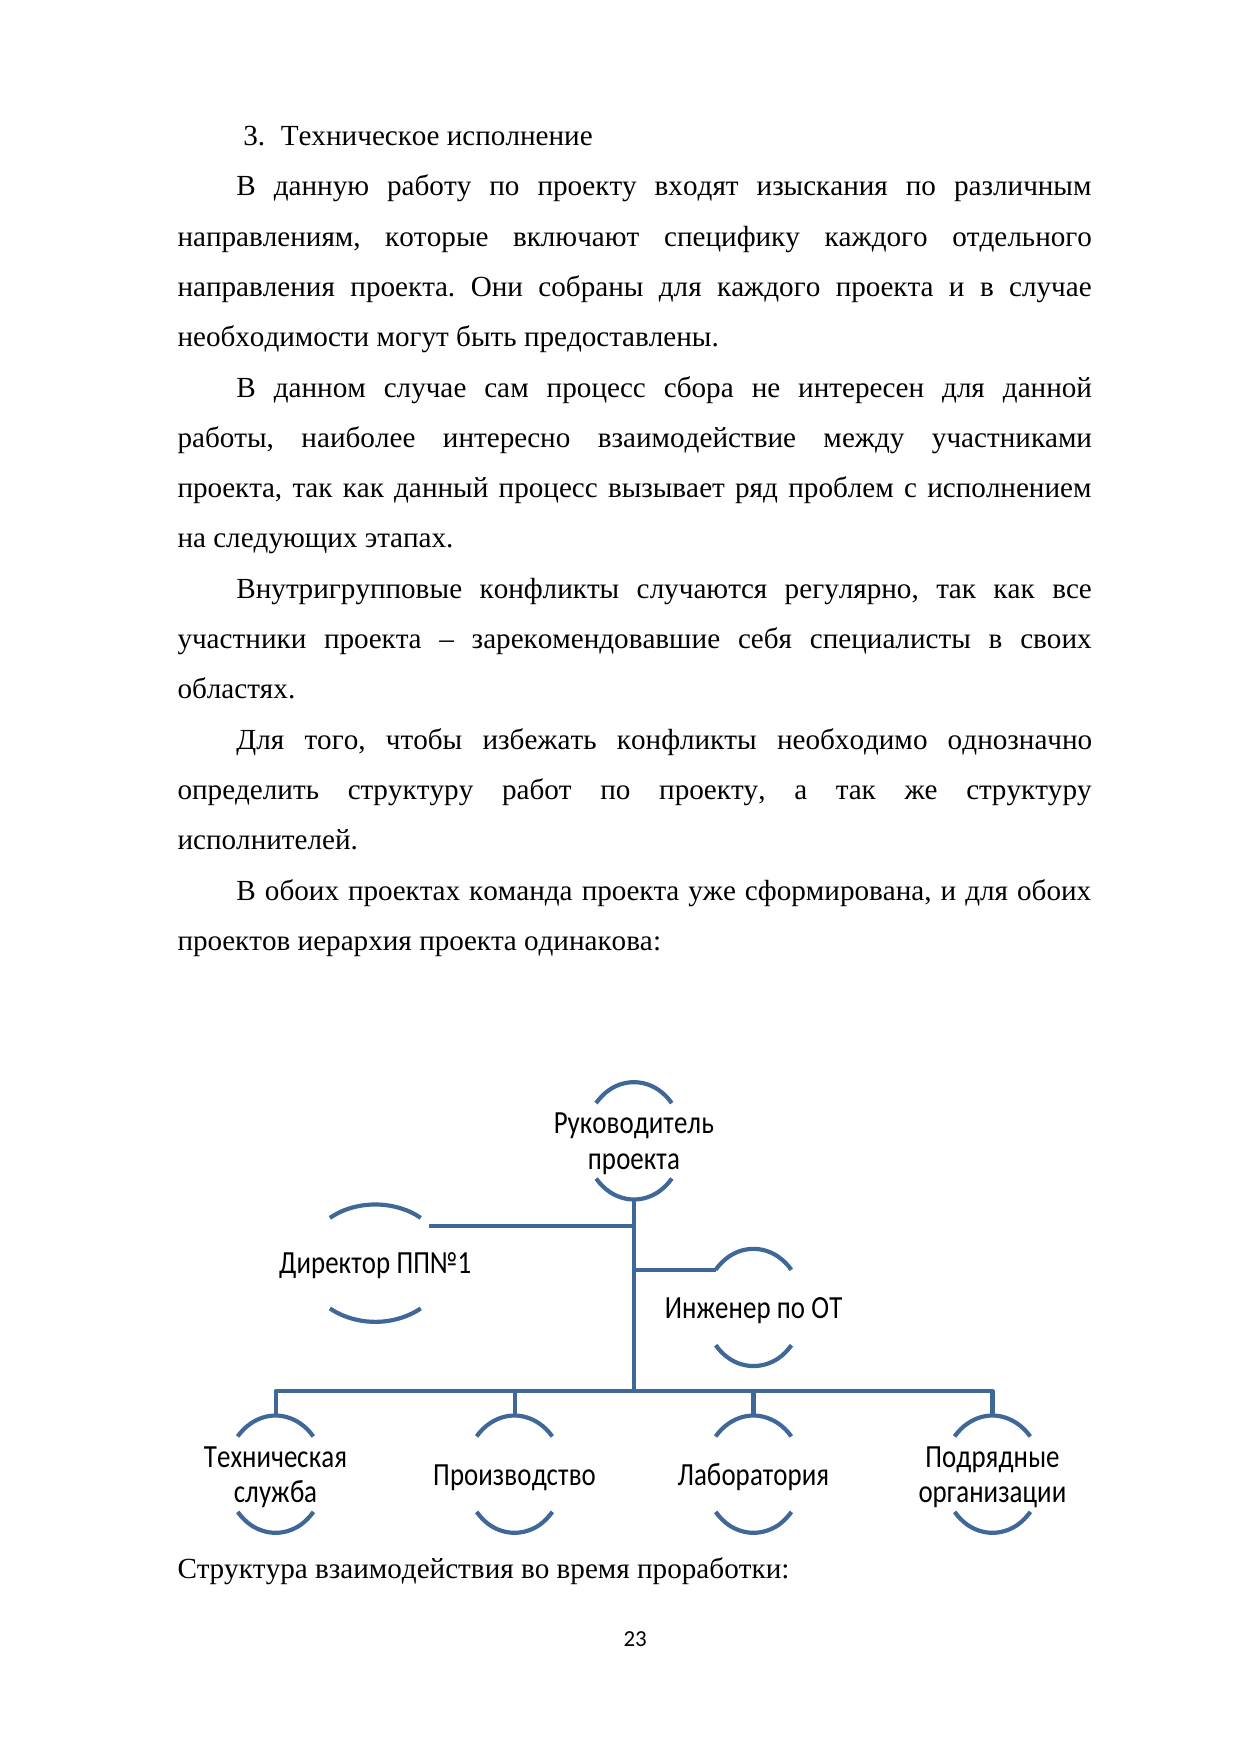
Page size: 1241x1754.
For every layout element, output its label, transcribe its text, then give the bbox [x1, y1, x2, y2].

text В данном случае сам процесс сбора не интересен для данной работы, наиболее интересно взаимодействие между участниками проекта, так как данный процесс вызывает ряд проблем с исполнением на следующих этапах. [177, 370, 1093, 554]
text Структура взаимодействия во время проработки: [177, 1551, 1093, 1585]
text В обоих проектах команда проекта уже сформирована, и для обоих проектов иерархия проекта одинакова: [177, 873, 1093, 957]
text Для того, чтобы избежать конфликты необходимо однозначно определить структуру работ по проекту, а так же структуру исполнителей. [177, 722, 1093, 856]
text В данную работу по проекту входят изыскания по различным направлениям, которые включают специфику каждого отдельного направления проекта. Они собраны для каждого проекта и в случае необходимости могут быть предоставлены. [177, 168, 1093, 353]
text Внутригрупповые конфликты случаются регулярно, так как все участники проекта – зарекомендовавшие себя специалисты в своих областях. [177, 571, 1093, 705]
list Техническое исполнение [243, 118, 1093, 152]
